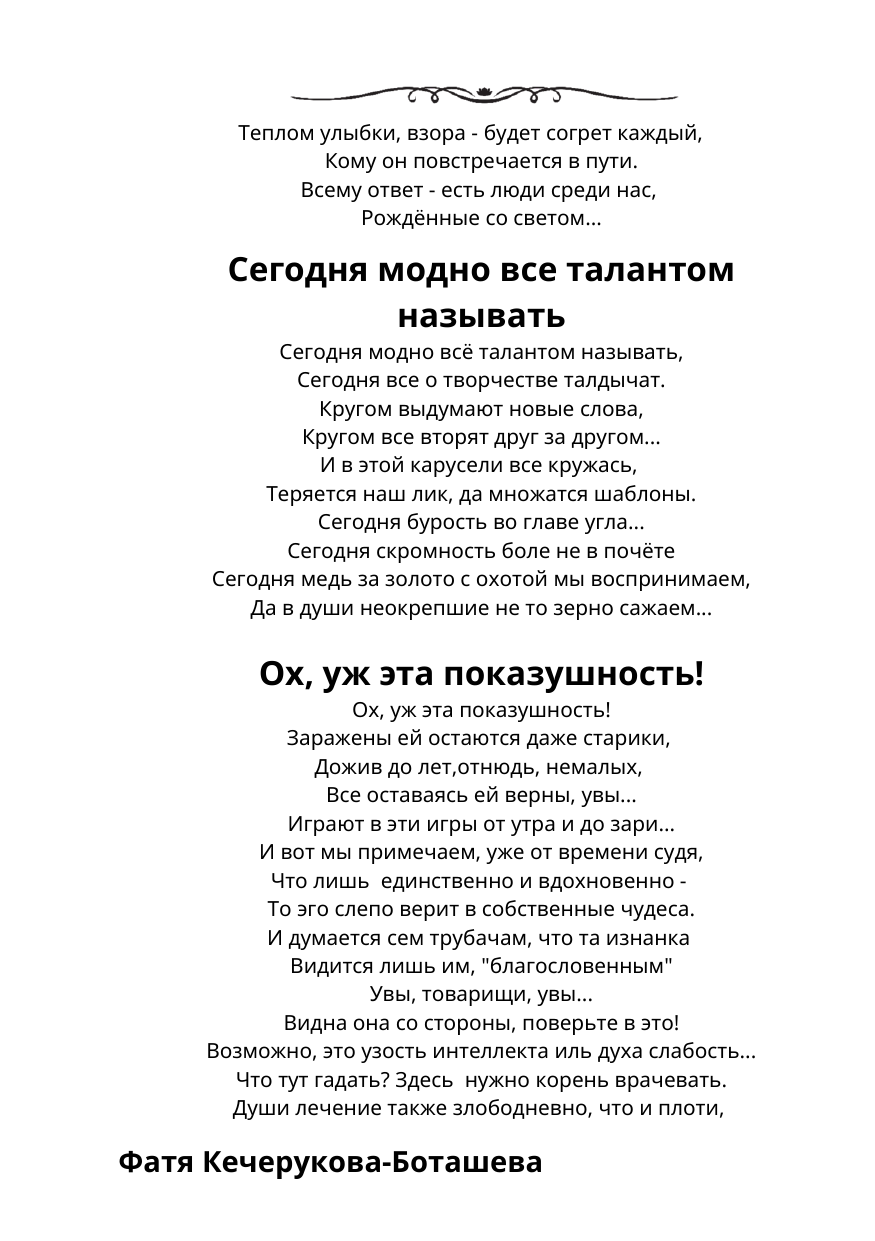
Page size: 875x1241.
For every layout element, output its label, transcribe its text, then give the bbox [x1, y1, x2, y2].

text Ох, уж эта показушность! [177, 650, 786, 695]
picture [275, 73, 688, 118]
text Сегодня модно всё талантом называть, Сегодня все о творчестве талдычат. Кругом выдумают новые слова, Кругом все вторят друг за другом... И в этой карусели все кружась, Теряется наш лик, да множатся шаблоны. Сегодня бурость во главе угла... Сегодня скромность боле не в почёте Сегодня медь за золото с охотой мы воспринимаем, Да в души неокрепшие не то зерно сажаем... [177, 337, 786, 621]
text Сегодня модно все талантом называть [177, 246, 786, 337]
